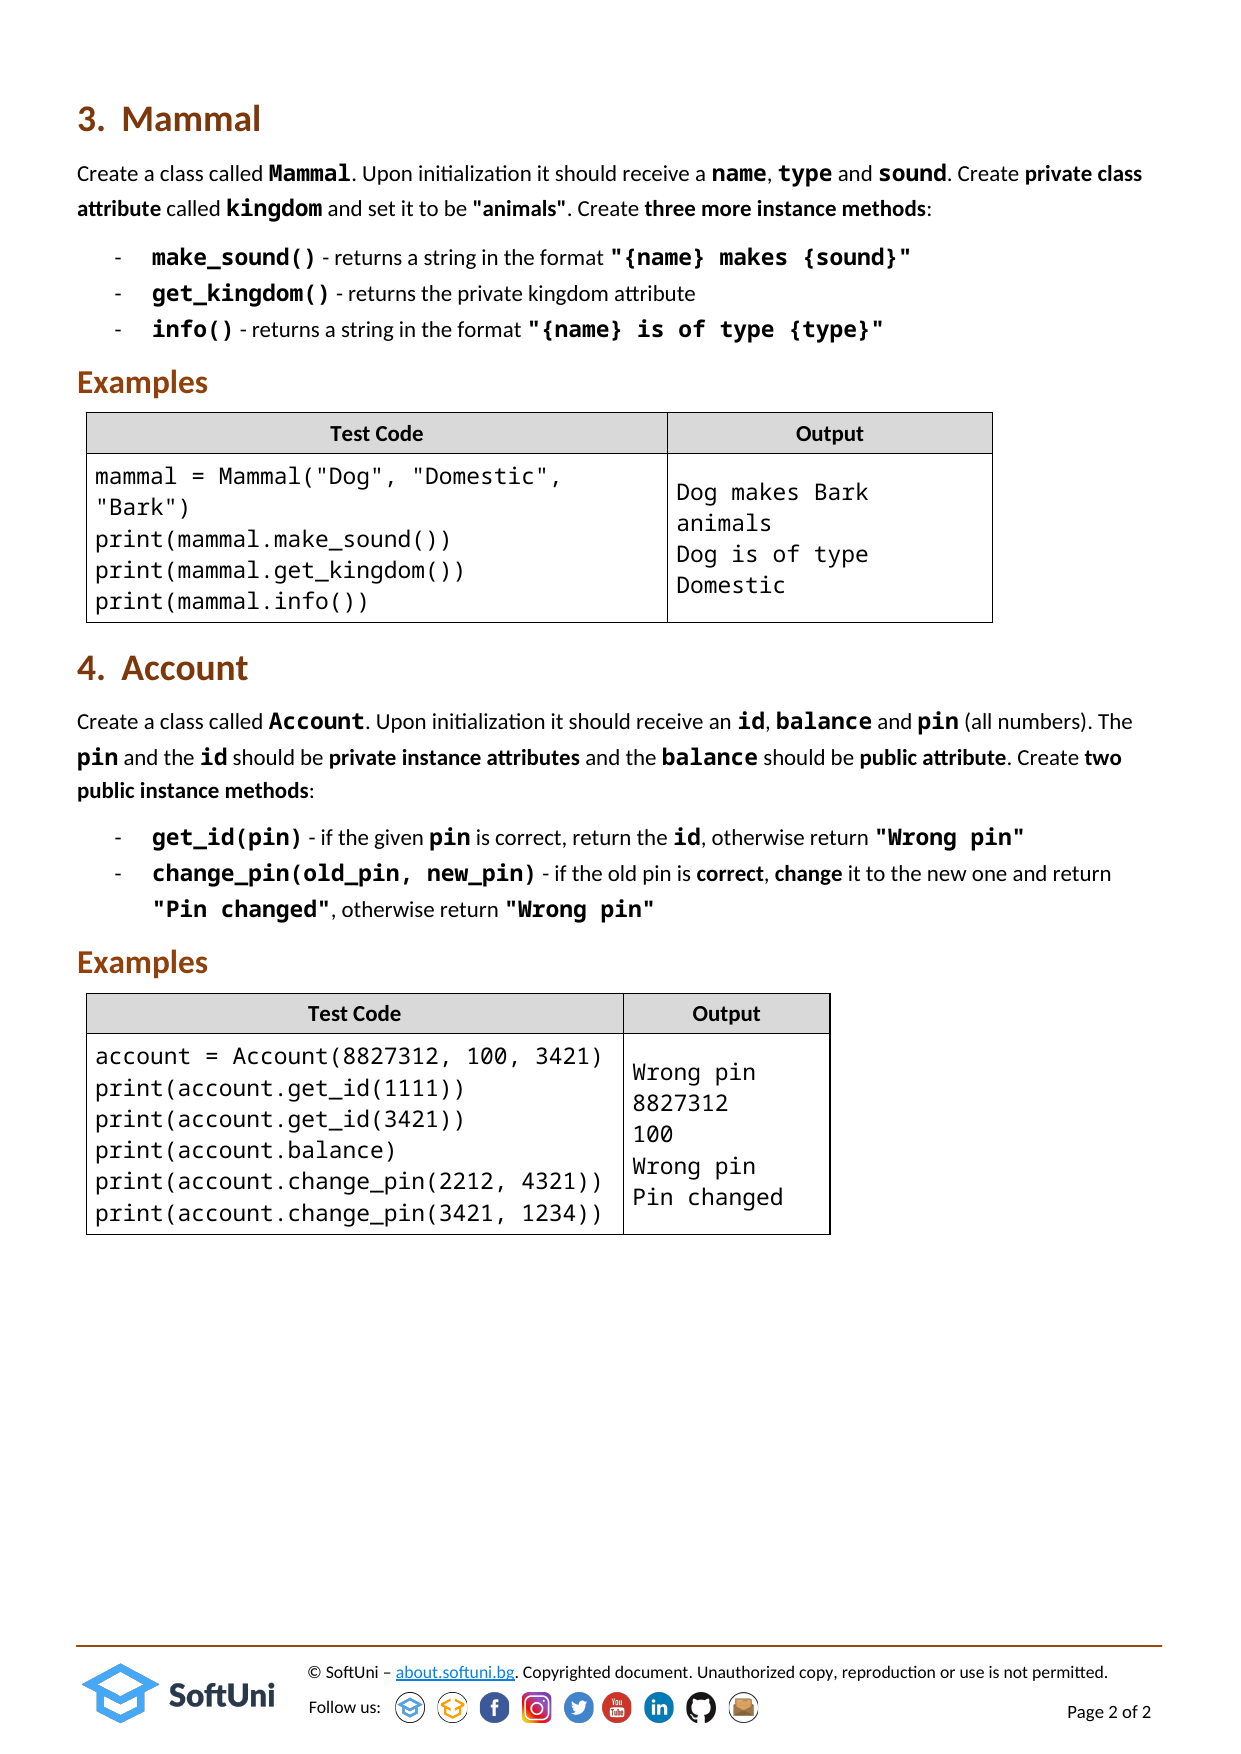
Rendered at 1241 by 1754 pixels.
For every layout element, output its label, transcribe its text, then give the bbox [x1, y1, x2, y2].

picture [522, 1692, 552, 1723]
picture [686, 1692, 716, 1723]
table_cell account = Account(8827312, 100, 3421) print(account.get_id(1111)) print(account.get_id(3421)) print(account.balance) print(account.change_pin(2212, 4321)) print(account.change_pin(3421, 1234)) [87, 1034, 623, 1234]
list make_sound() - returns a string in the format "{name} makes {sound}" [114, 241, 1163, 272]
picture [602, 1692, 632, 1723]
list info() - returns a string in the format "{name} is of type {type}" [114, 313, 1163, 344]
picture [644, 1714, 653, 1723]
picture [437, 1692, 468, 1723]
subtitle Examples [77, 361, 1163, 402]
table_header Output [668, 413, 992, 453]
table_cell mammal = Mammal("Dog", "Domestic", "Bark") print(mammal.make_sound()) print(mammal.get_kingdom()) print(mammal.info()) [87, 454, 667, 622]
picture [395, 1692, 425, 1723]
picture [658, 1705, 667, 1714]
picture [665, 1692, 674, 1701]
text Create a class called Mammal. Upon initialization it should receive a name, type and sound. Create private class attribute called kingdom and set it to be "animals". Create three more instance methods: [77, 156, 1163, 224]
table_cell Wrong pin 8827312 100 Wrong pin Pin changed [624, 1034, 829, 1234]
table_header Test Code [87, 994, 623, 1033]
list change_pin(old_pin, new_pin) - if the old pin is correct, change it to the new one and return "Pin changed", otherwise return "Wrong pin" [114, 857, 1163, 924]
table_header Output [624, 994, 829, 1033]
text Create a class called Account. Upon initialization it should receive an id, balance and pin (all numbers). The pin and the id should be private instance attributes and the balance should be public attribute. Create two public instance methods: [77, 705, 1163, 804]
picture [479, 1692, 510, 1723]
subtitle Examples [77, 941, 1163, 982]
picture [75, 1658, 281, 1729]
picture [665, 1714, 674, 1723]
picture [564, 1692, 594, 1723]
picture [644, 1692, 653, 1701]
table_header Test Code [87, 413, 667, 453]
subtitle Mammal [77, 95, 1163, 141]
list get_kingdom() - returns the private kingdom attribute [114, 277, 1163, 308]
list get_id(pin) - if the given pin is correct, return the id, otherwise return "Wrong pin" [114, 821, 1163, 852]
picture [728, 1692, 759, 1723]
table_cell Dog makes Bark animals Dog is of type Domestic [668, 454, 992, 622]
subtitle Account [77, 644, 1163, 690]
